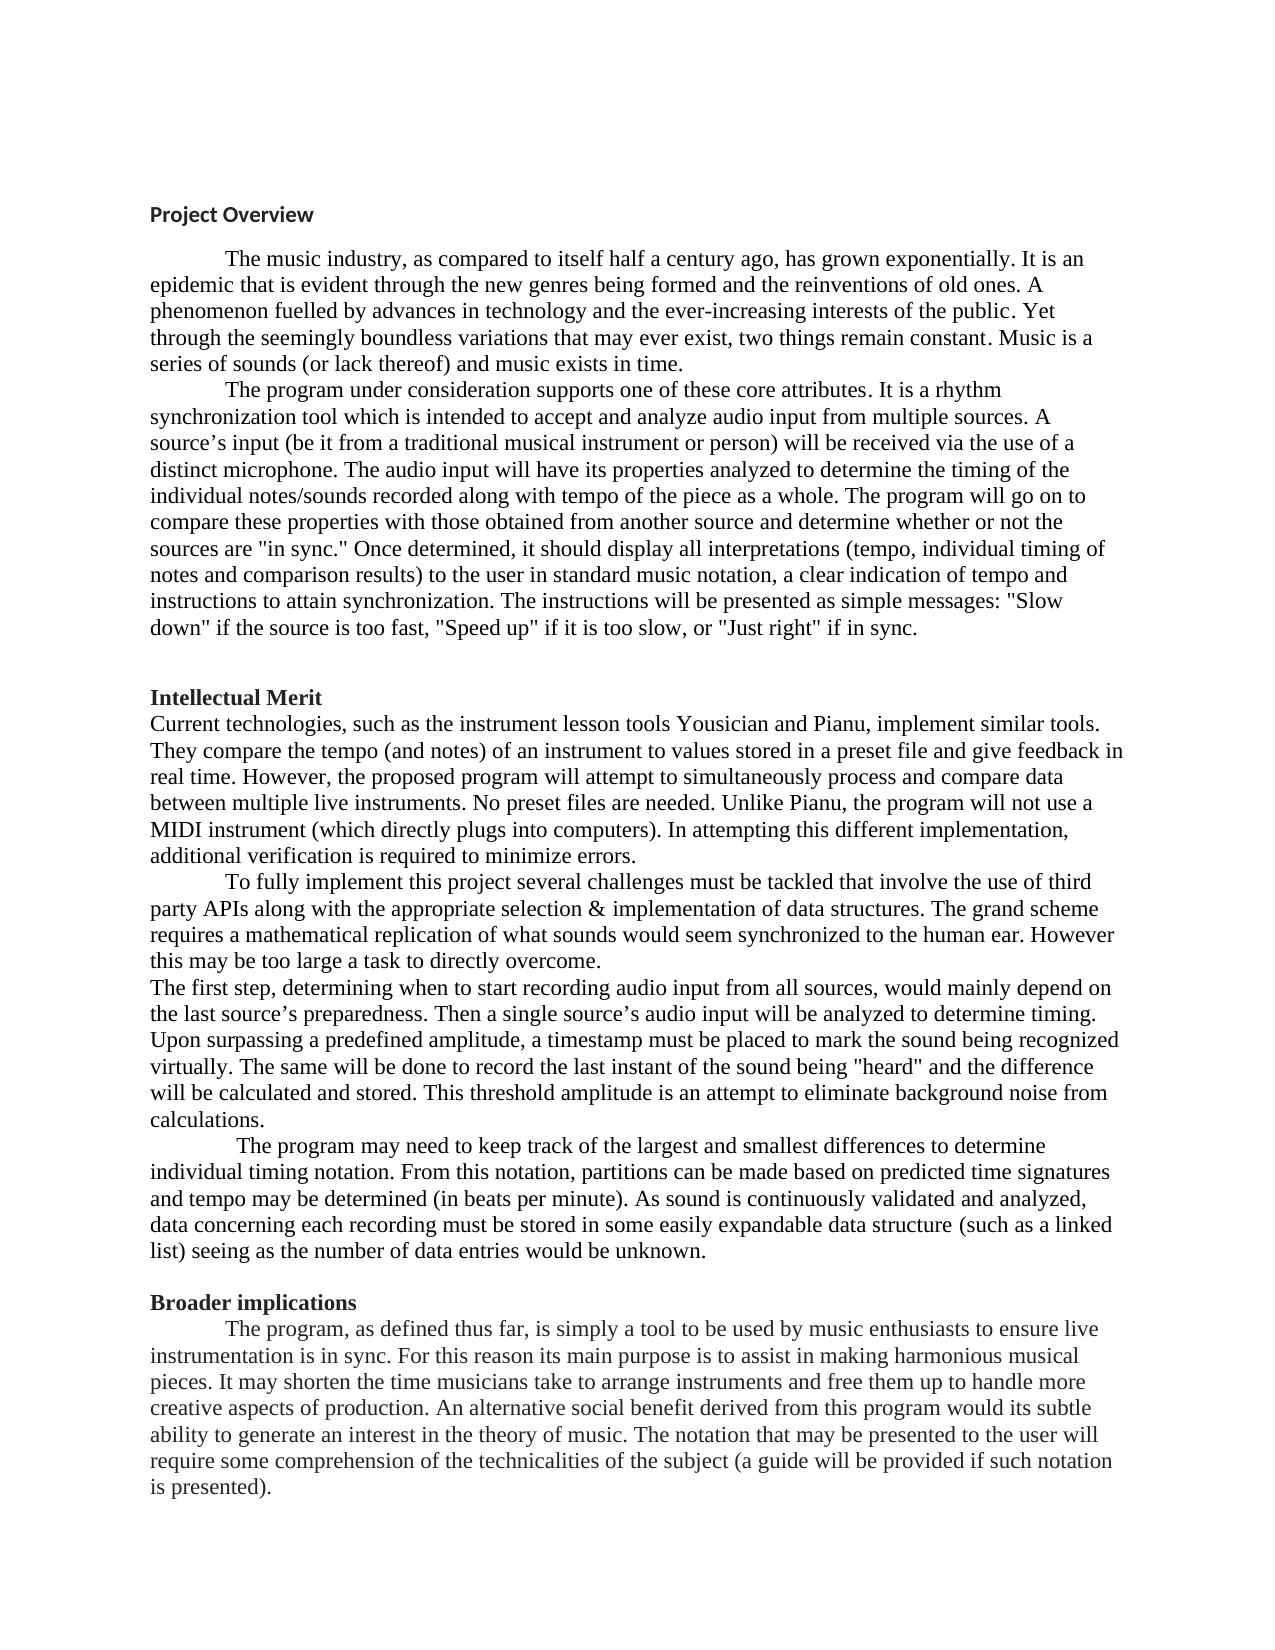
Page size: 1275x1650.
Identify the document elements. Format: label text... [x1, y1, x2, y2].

text The program under consideration supports one of these core attributes. It is a rhythm synchronization tool which is intended to accept and analyze audio input from multiple sources. A source’s input (be it from a traditional musical instrument or person) will be received via the use of a distinct microphone. The audio input will have its properties analyzed to determine the timing of the individual notes/sounds recorded along with tempo of the piece as a whole. The program will go on to compare these properties with those obtained from another source and determine whether or not the sources are "in sync." Once determined, it should display all interpretations (tempo, individual timing of notes and comparison results) to the user in standard music notation, a clear indication of tempo and instructions to attain synchronization. The instructions will be presented as simple messages: "Slow down" if the source is too fast, "Speed up" if it is too slow, or "Just right" if in sync. [150, 377, 1125, 640]
text Intellectual Merit Current technologies, such as the instrument lesson tools Yousician and Pianu, implement similar tools. They compare the tempo (and notes) of an instrument to values stored in a preset file and give feedback in real time. However, the proposed program will attempt to simultaneously process and compare data between multiple live instruments. No preset files are needed. Unlike Pianu, the program will not use a MIDI instrument (which directly plugs into computers). In attempting this different implementation, additional verification is required to minimize errors. [150, 684, 1125, 868]
text Project Overview [150, 150, 1125, 228]
text The program, as defined thus far, is simply a tool to be used by music enthusiasts to ensure live instrumentation is in sync. For this reason its main purpose is to assist in making harmonious musical pieces. It may shorten the time musicians take to arrange instruments and free them up to handle more creative aspects of production. An alternative social benefit derived from this program would its subtle ability to generate an interest in the theory of music. The notation that may be presented to the user will require some comprehension of the technicalities of the subject (a guide will be provided if such notation is presented). [150, 1315, 1125, 1500]
text Broader implications [150, 1289, 1125, 1315]
text To fully implement this project several challenges must be tackled that involve the use of third party APIs along with the appropriate selection & implementation of data structures. The grand scheme requires a mathematical replication of what sounds would seem synchronized to the human ear. However this may be too large a task to directly overcome. The first step, determining when to start recording audio input from all sources, would mainly depend on the last source’s preparedness. Then a single source’s audio input will be analyzed to determine timing. Upon surpassing a predefined amplitude, a timestamp must be placed to mark the sound being recognized virtually. The same will be done to record the last instant of the sound being "heard" and the difference will be calculated and stored. This threshold amplitude is an attempt to eliminate background noise from calculations. The program may need to keep track of the largest and smallest differences to determine individual timing notation. From this notation, partitions can be made based on predicted time signatures and tempo may be determined (in beats per minute). As sound is continuously validated and analyzed, data concerning each recording must be stored in some easily expandable data structure (such as a linked list) seeing as the number of data entries would be unknown. [150, 868, 1125, 1264]
text The music industry, as compared to itself half a century ago, has grown exponentially. It is an epidemic that is evident through the new genres being formed and the reinventions of old ones. A phenomenon fuelled by advances in technology and the ever-increasing interests of the public. Yet through the seemingly boundless variations that may ever exist, two things remain constant. Music is a series of sounds (or lack thereof) and music exists in time. [150, 245, 1125, 377]
